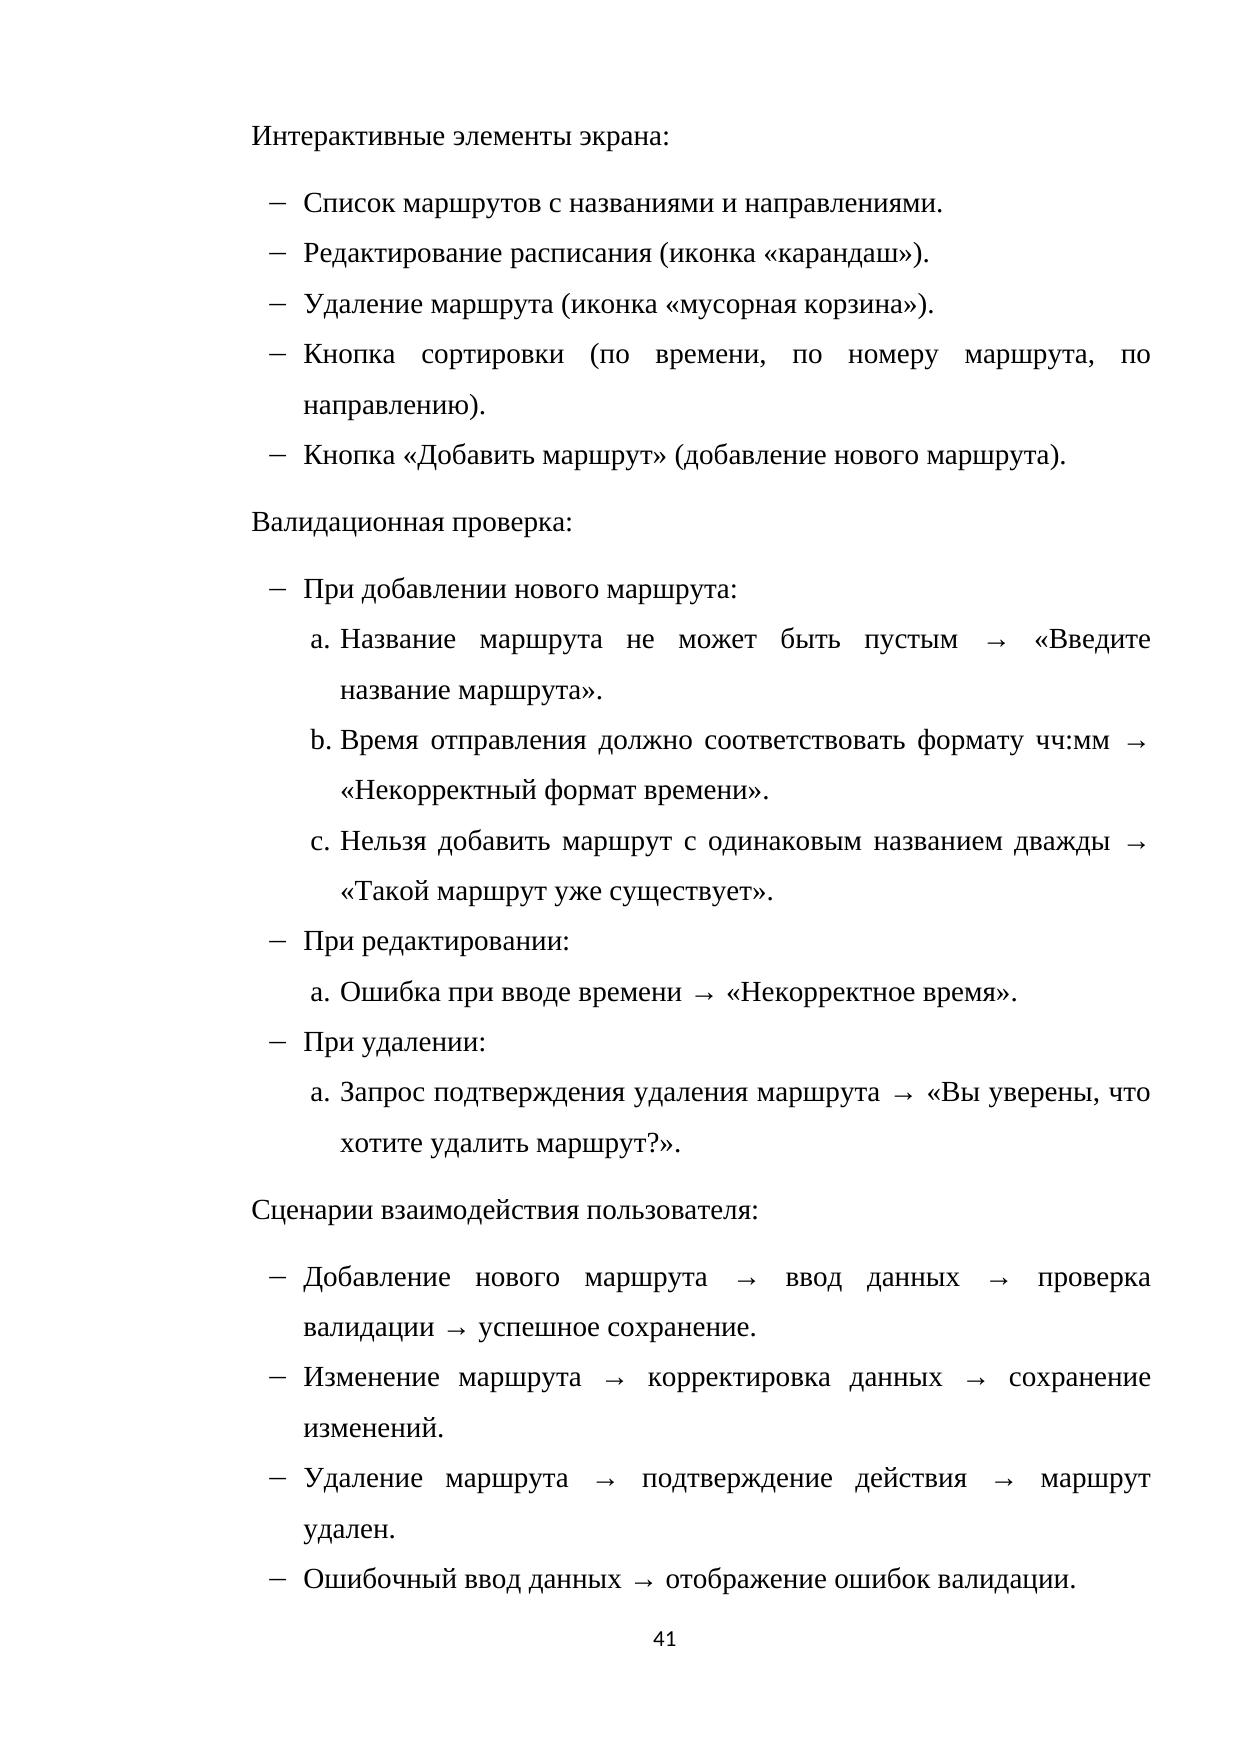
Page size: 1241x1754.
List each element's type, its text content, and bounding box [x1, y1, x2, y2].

text Сценарии взаимодействия пользователя: [177, 1192, 1152, 1225]
list Ошибка при вводе времени → «Некорректное время». [310, 974, 1152, 1007]
text При редактировании: [266, 923, 1152, 957]
text Кнопка сортировки (по времени, по номеру маршрута, по направлению). [266, 336, 1152, 420]
text Редактирование расписания (иконка «карандаш»). [266, 236, 1152, 269]
text Валидационная проверка: [177, 504, 1152, 538]
text При удалении: [266, 1024, 1152, 1058]
text Удаление маршрута (иконка «мусорная корзина»). [266, 286, 1152, 319]
text Изменение маршрута → корректировка данных → сохранение изменений. [266, 1359, 1152, 1443]
text Интерактивные элементы экрана: [177, 118, 1152, 152]
list Нельзя добавить маршрут с одинаковым названием дважды → «Такой маршрут уже существует». [310, 823, 1152, 907]
text Ошибочный ввод данных → отображение ошибок валидации. [266, 1561, 1152, 1595]
text Удаление маршрута → подтверждение действия → маршрут удален. [266, 1460, 1152, 1544]
list Название маршрута не может быть пустым → «Введите название маршрута». [310, 622, 1152, 705]
text Добавление нового маршрута → ввод данных → проверка валидации → успешное сохранение. [266, 1259, 1152, 1343]
text Список маршрутов с названиями и направлениями. [266, 185, 1152, 219]
list Запрос подтверждения удаления маршрута → «Вы уверены, что хотите удалить маршрут?». [310, 1074, 1152, 1158]
text При добавлении нового маршрута: [266, 571, 1152, 605]
list Время отправления должно соответствовать формату чч:мм → «Некорректный формат времени». [310, 722, 1152, 806]
text Кнопка «Добавить маршрут» (добавление нового маршрута). [266, 437, 1152, 471]
